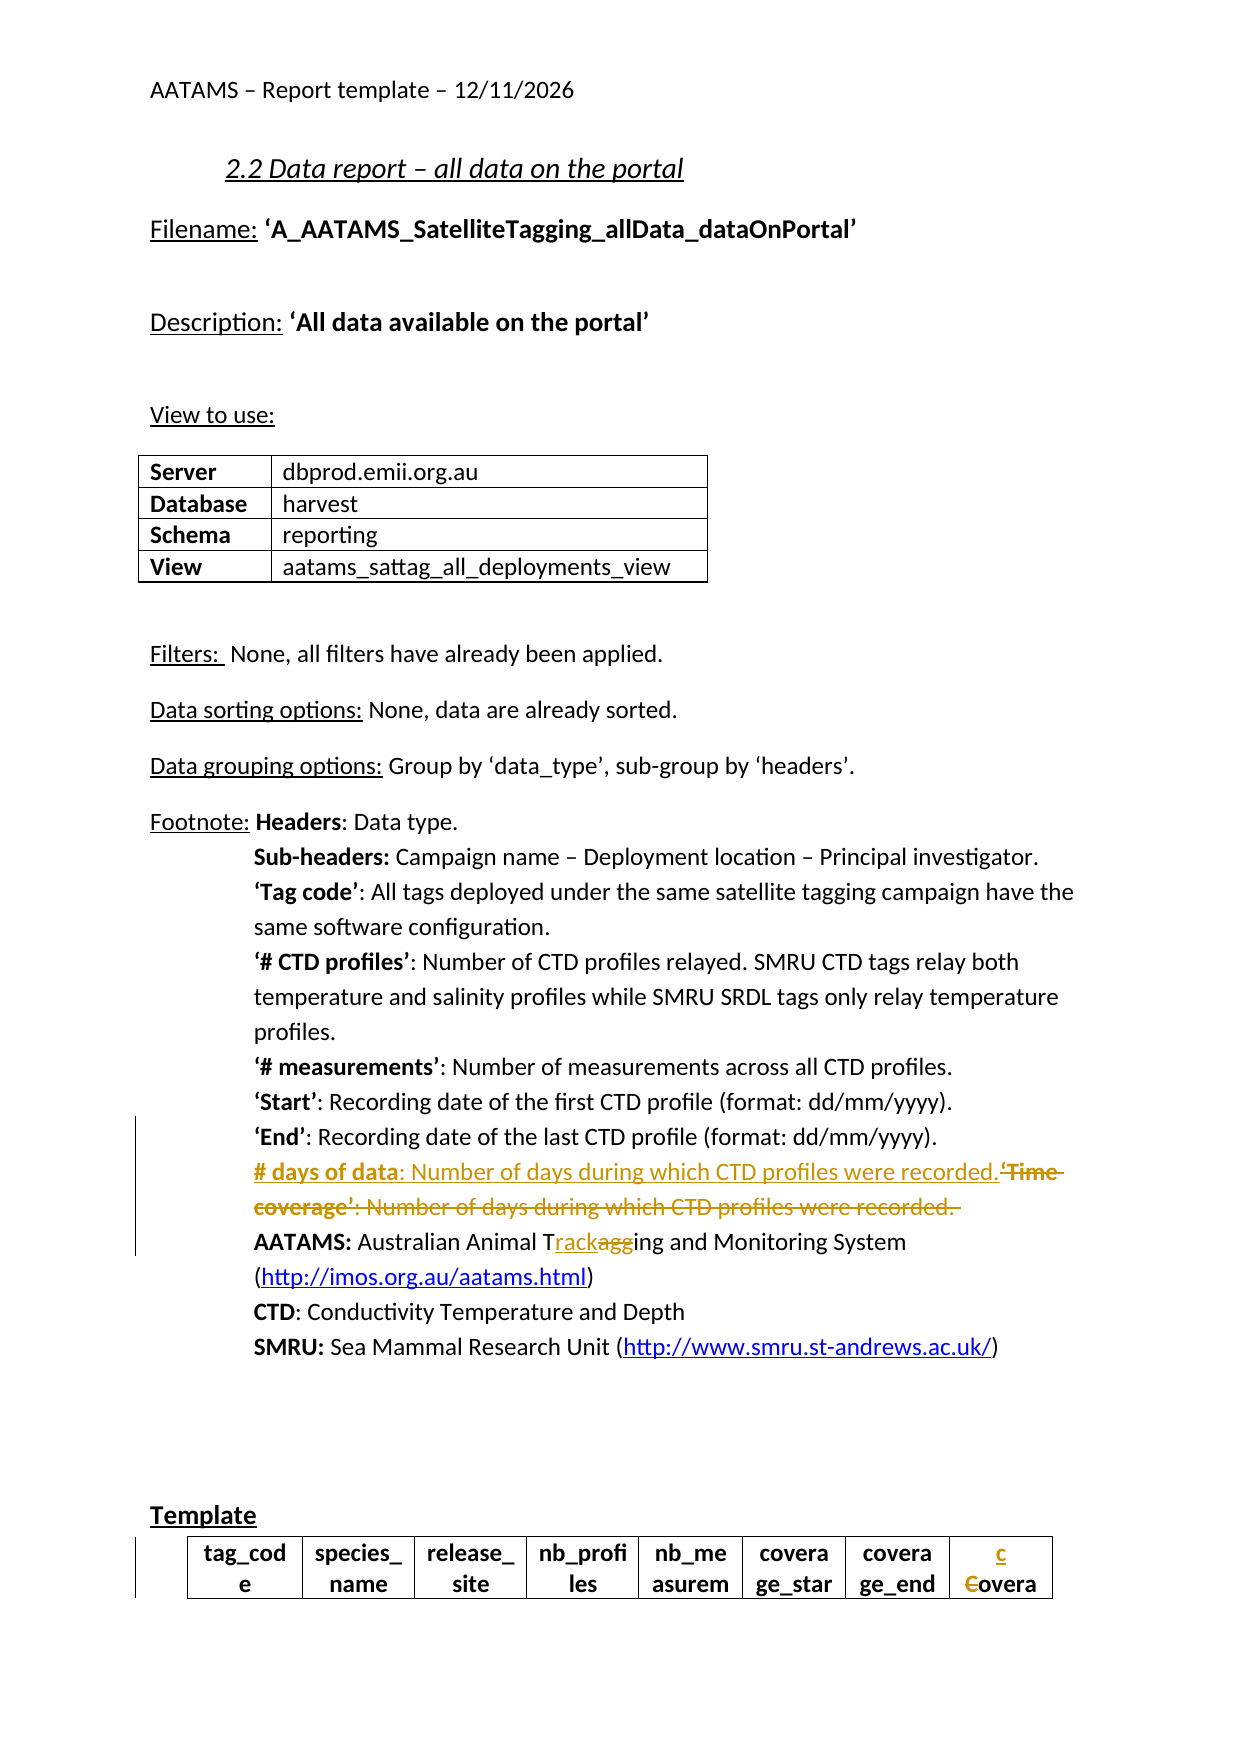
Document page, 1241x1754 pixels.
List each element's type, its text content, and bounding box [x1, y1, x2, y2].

table_header nb_profiles [527, 1537, 638, 1598]
table_header nb_measurements [639, 1537, 742, 1598]
text Data grouping options: Group by ‘data_type’, sub-group by ‘headers’. [150, 750, 1090, 780]
subtitle Filename: ‘A_AATAMS_SatelliteTagging_allData_dataOnPortal’ [150, 212, 1090, 245]
subtitle 2.2 Data report – all data on the portal [225, 150, 1090, 186]
subtitle Description: ‘All data available on the portal’ [150, 306, 1090, 338]
table_header overage_duration [950, 1537, 1052, 1598]
table_cell View [139, 551, 271, 581]
table_header release_site [415, 1537, 526, 1598]
text Filters: None, all filters have already been applied. [150, 638, 1090, 669]
table_header coverage_end [846, 1537, 949, 1598]
text Data sorting options: None, data are already sorted. [150, 694, 1090, 724]
table_header dbprod.emii.org.au [272, 456, 707, 487]
table_header Server [139, 456, 271, 487]
table_header tag_code [188, 1537, 302, 1598]
table_cell aatams_sattag_all_deployments_view [272, 551, 707, 581]
table_cell reporting [272, 519, 707, 550]
table_cell Database [139, 488, 271, 518]
table_header species_name [303, 1537, 414, 1598]
table_cell Schema [139, 519, 271, 550]
subtitle Template [150, 1498, 1090, 1531]
table_header coverage_start [743, 1537, 845, 1598]
text View to use: [150, 399, 1090, 430]
table_cell harvest [272, 488, 707, 518]
text Footnote: Headers: Data type. Sub-headers: Campaign name – Deployment location – Principal investigator. ‘Tag code’: All tags deployed under the same satellite tagging campaign have the same software configuration. ‘# CTD profiles’: Number of CTD profiles relayed. SMRU CTD tags relay both temperature and salinity profiles while SMRU SRDL tags only relay temperature profiles. ‘# measurements’: Number of measurements across all CTD profiles. ‘Start’: Recording date of the first CTD profile (format: dd/mm/yyyy). ‘End’: Recording date of the last CTD profile (format: dd/mm/yyyy). AATAMS: Australian Animal Ting and Monitoring System (http://imos.org.au/aatams.html) CTD: Conductivity Temperature and Depth SMRU: Sea Mammal Research Unit (http://www.smru.st-andrews.ac.uk/) [150, 806, 1090, 1361]
